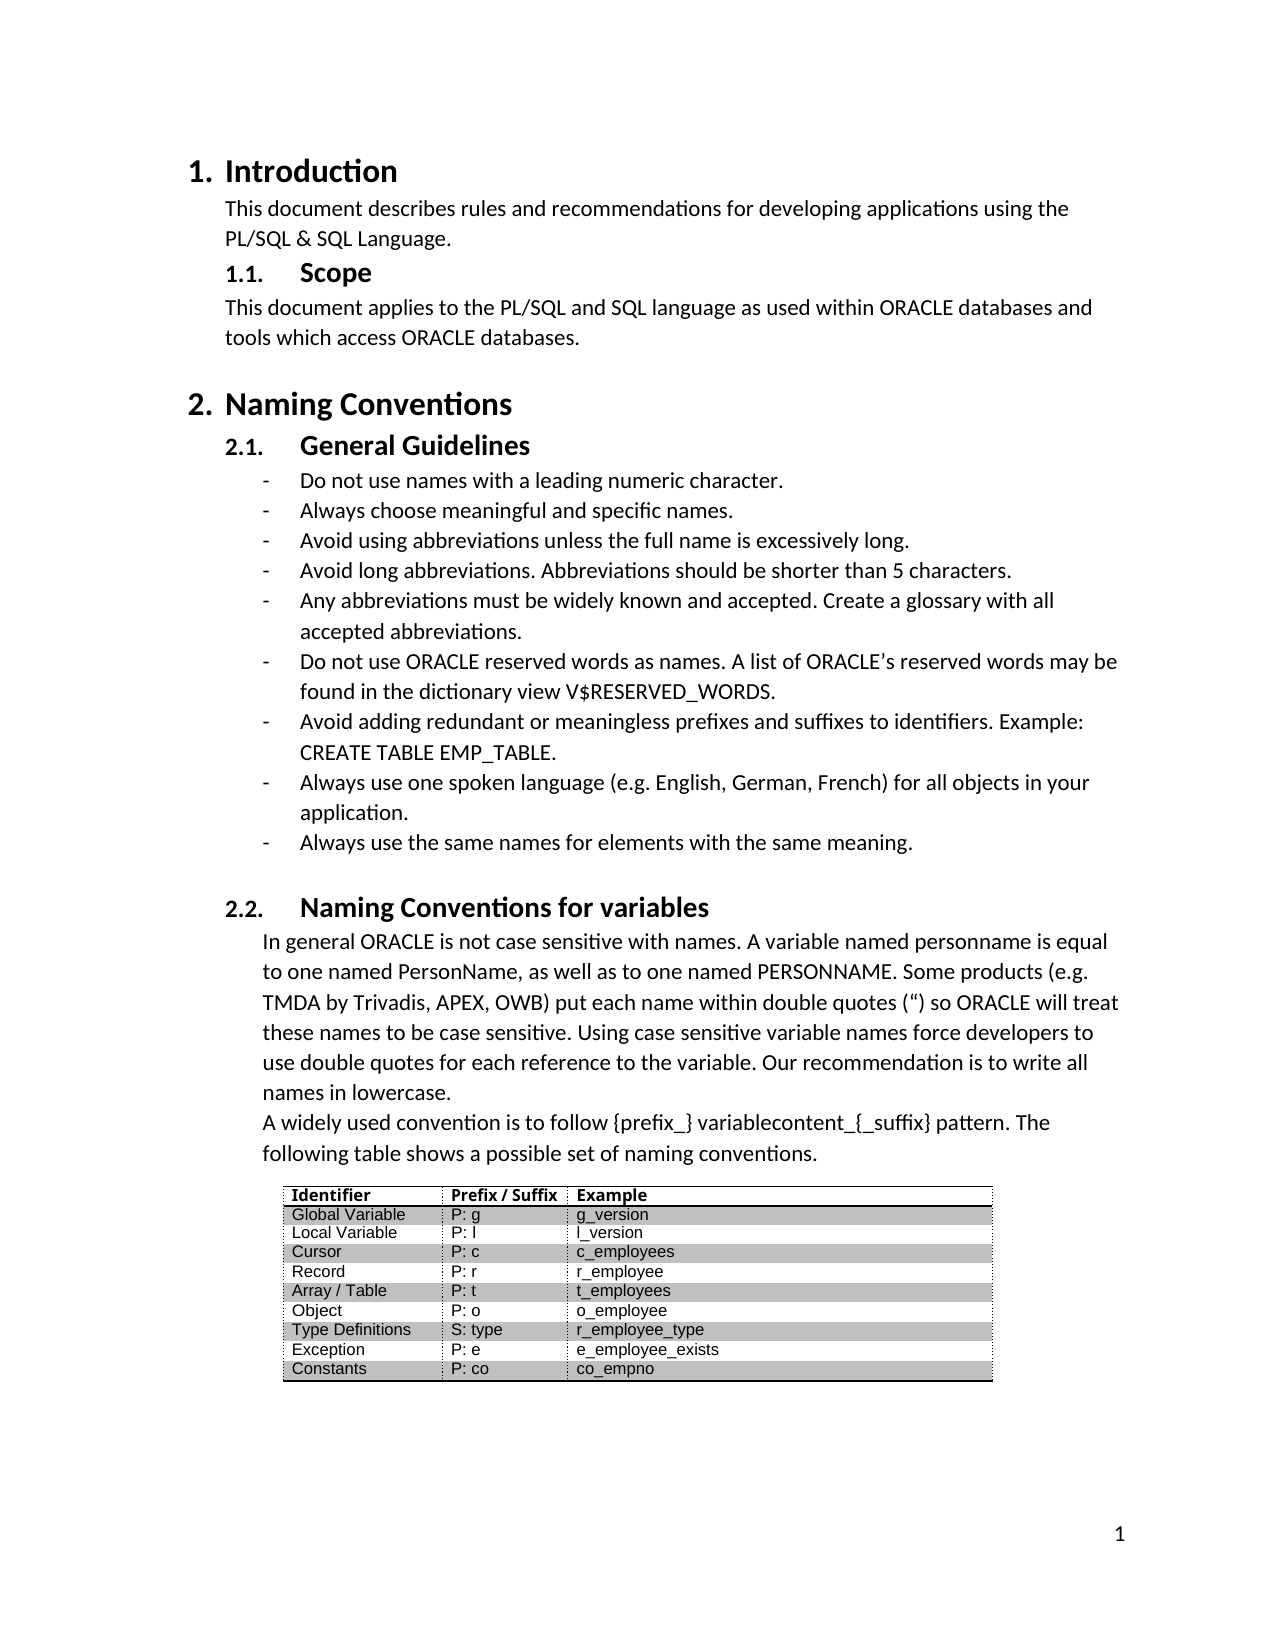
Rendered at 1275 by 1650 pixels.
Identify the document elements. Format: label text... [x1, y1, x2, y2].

table_header Prefix / Suffix [442, 1187, 568, 1205]
list Always use the same names for elements with the same meaning. [262, 828, 1125, 856]
table_cell Cursor [283, 1244, 442, 1263]
table_header Identifier [283, 1187, 442, 1205]
list Avoid long abbreviations. Abbreviations should be shorter than 5 characters. [262, 556, 1125, 584]
table_cell Array / Table [283, 1283, 442, 1302]
list Do not use ORACLE reserved words as names. A list of ORACLE’s reserved words may be found in the dictionary view V$RESERVED_WORDS. [262, 647, 1125, 705]
table_cell Constants [283, 1361, 442, 1380]
list Naming Conventions for variables [225, 889, 1125, 924]
table_cell P: c [442, 1244, 568, 1263]
list Any abbreviations must be widely known and accepted. Create a glossary with all accepted abbreviations. [262, 587, 1125, 645]
table_cell o_employee [568, 1303, 992, 1322]
table_cell Object [283, 1303, 442, 1322]
table_cell Local Variable [283, 1225, 442, 1244]
table_cell Global Variable [283, 1206, 442, 1225]
list Avoid adding redundant or meaningless prefixes and suffixes to identifiers. Example: CREATE TABLE EMP_TABLE. [262, 707, 1125, 766]
list This document describes rules and recommendations for developing applications using the PL/SQL & SQL Language. [225, 194, 1125, 252]
list Naming Conventions [187, 383, 1125, 424]
table_cell g_version [568, 1207, 992, 1225]
list General Guidelines [225, 427, 1125, 463]
list This document applies to the PL/SQL and SQL language as used within ORACLE databases and tools which access ORACLE databases. [225, 293, 1125, 351]
table_cell P: e [442, 1341, 568, 1361]
table_cell c_employees [568, 1244, 992, 1263]
table_cell P: g [442, 1207, 568, 1225]
table_cell co_empno [568, 1361, 992, 1380]
table_cell r_employee_type [568, 1322, 992, 1341]
list Do not use names with a leading numeric character. [262, 466, 1125, 494]
table_header Example [568, 1187, 992, 1205]
table_cell P: t [442, 1283, 568, 1302]
table_cell Type Definitions [283, 1322, 442, 1341]
table_cell P: o [442, 1303, 568, 1322]
list A widely used convention is to follow {prefix_} variablecontent_{_suffix} pattern. The following table shows a possible set of naming conventions. [262, 1108, 1125, 1167]
list Always choose meaningful and specific names. [262, 496, 1125, 524]
table_cell P: co [442, 1361, 568, 1380]
list Avoid using abbreviations unless the full name is excessively long. [262, 526, 1125, 554]
list Always use one spoken language (e.g. English, German, French) for all objects in your application. [262, 768, 1125, 826]
table_cell Exception [283, 1341, 442, 1361]
table_cell t_employees [568, 1283, 992, 1302]
table_cell S: type [442, 1322, 568, 1341]
table_cell r_employee [568, 1264, 992, 1283]
list Introduction [187, 150, 1125, 191]
table_cell P: l [442, 1225, 568, 1244]
table_cell Record [283, 1264, 442, 1283]
table_cell e_employee_exists [568, 1341, 992, 1361]
list Scope [225, 254, 1125, 290]
table_cell l_version [568, 1225, 992, 1244]
list In general ORACLE is not case sensitive with names. A variable named personname is equal to one named PersonName, as well as to one named PERSONNAME. Some products (e.g. TMDA by Trivadis, APEX, OWB) put each name within double quotes (“) so ORACLE will treat these names to be case sensitive. Using case sensitive variable names force developers to use double quotes for each reference to the variable. Our recommendation is to write all names in lowercase. [262, 927, 1125, 1106]
table_cell P: r [442, 1264, 568, 1283]
